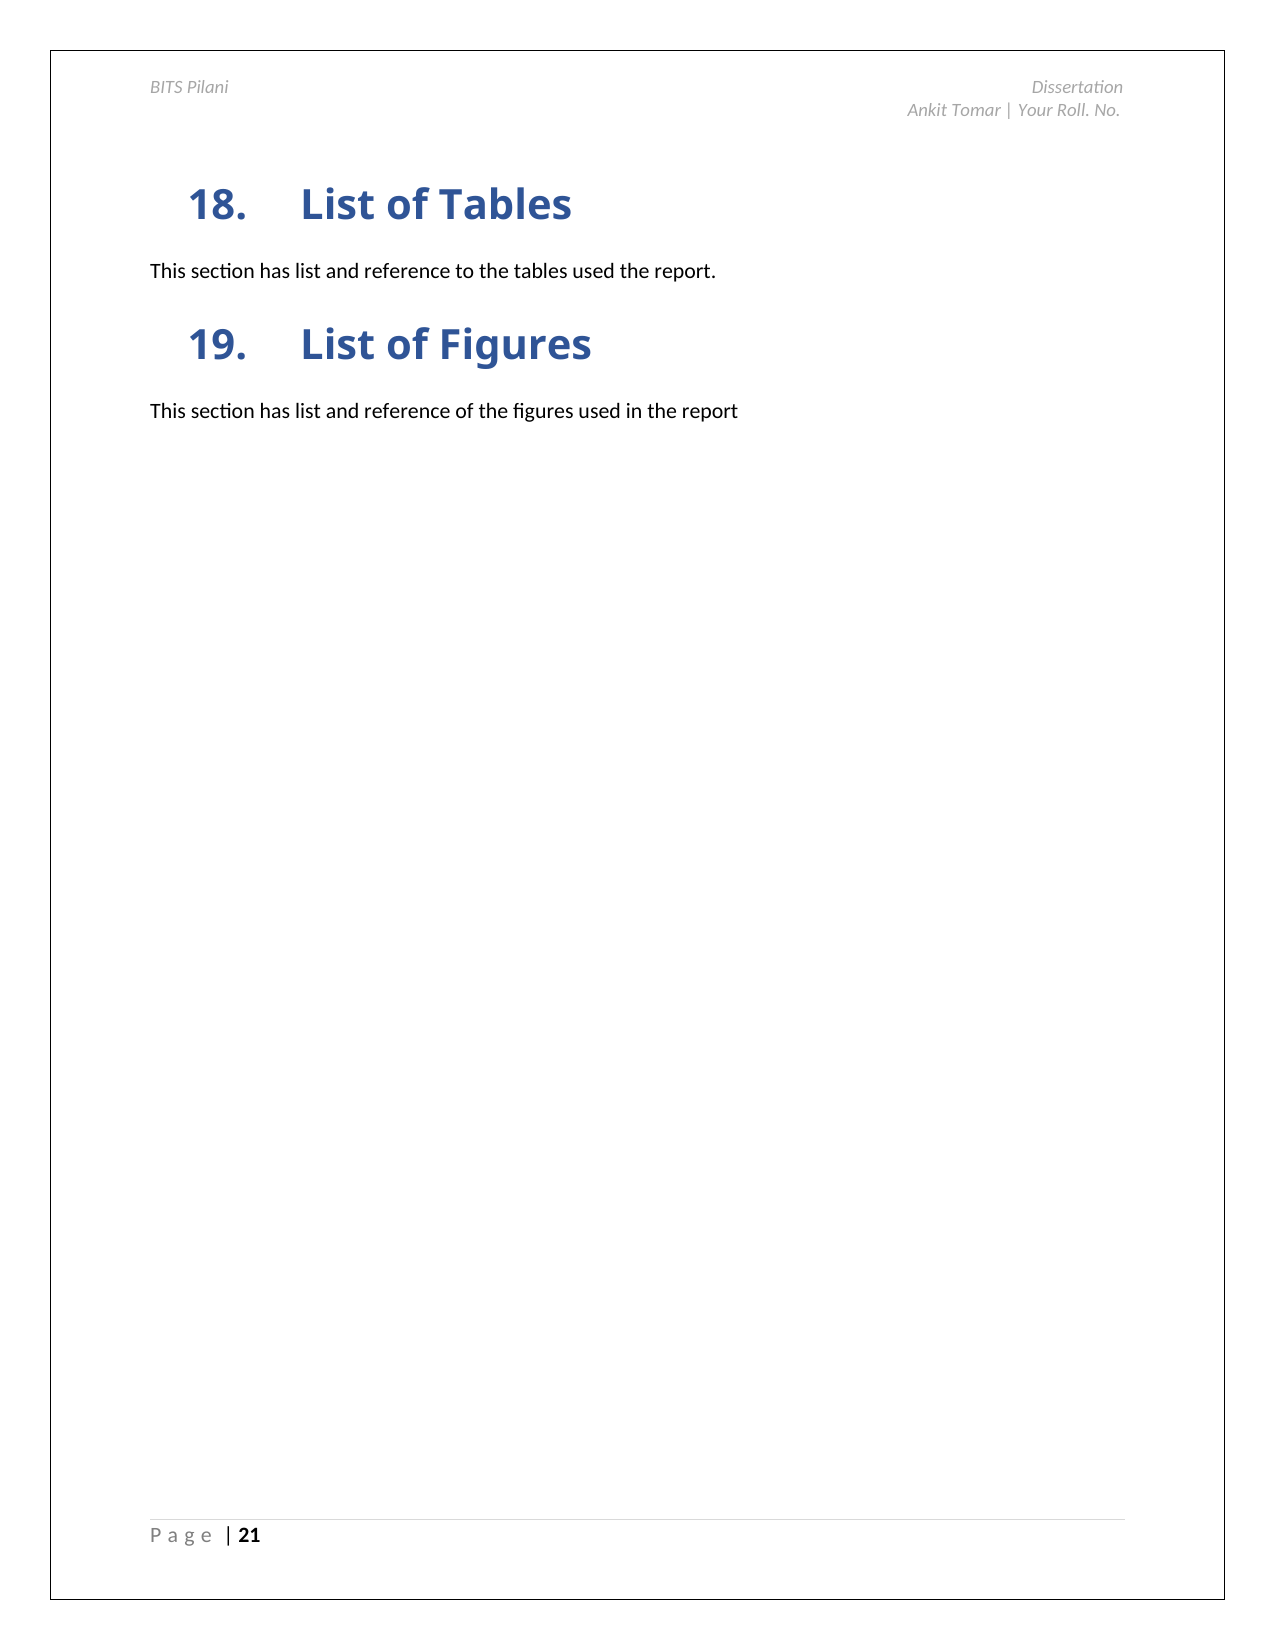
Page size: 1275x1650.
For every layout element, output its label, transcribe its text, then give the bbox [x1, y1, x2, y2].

text This section has list and reference to the tables used the report. [150, 257, 1125, 283]
text This section has list and reference of the figures used in the report [150, 397, 1125, 423]
subtitle List of Tables [187, 175, 1125, 232]
subtitle List of Figures [187, 315, 1125, 372]
